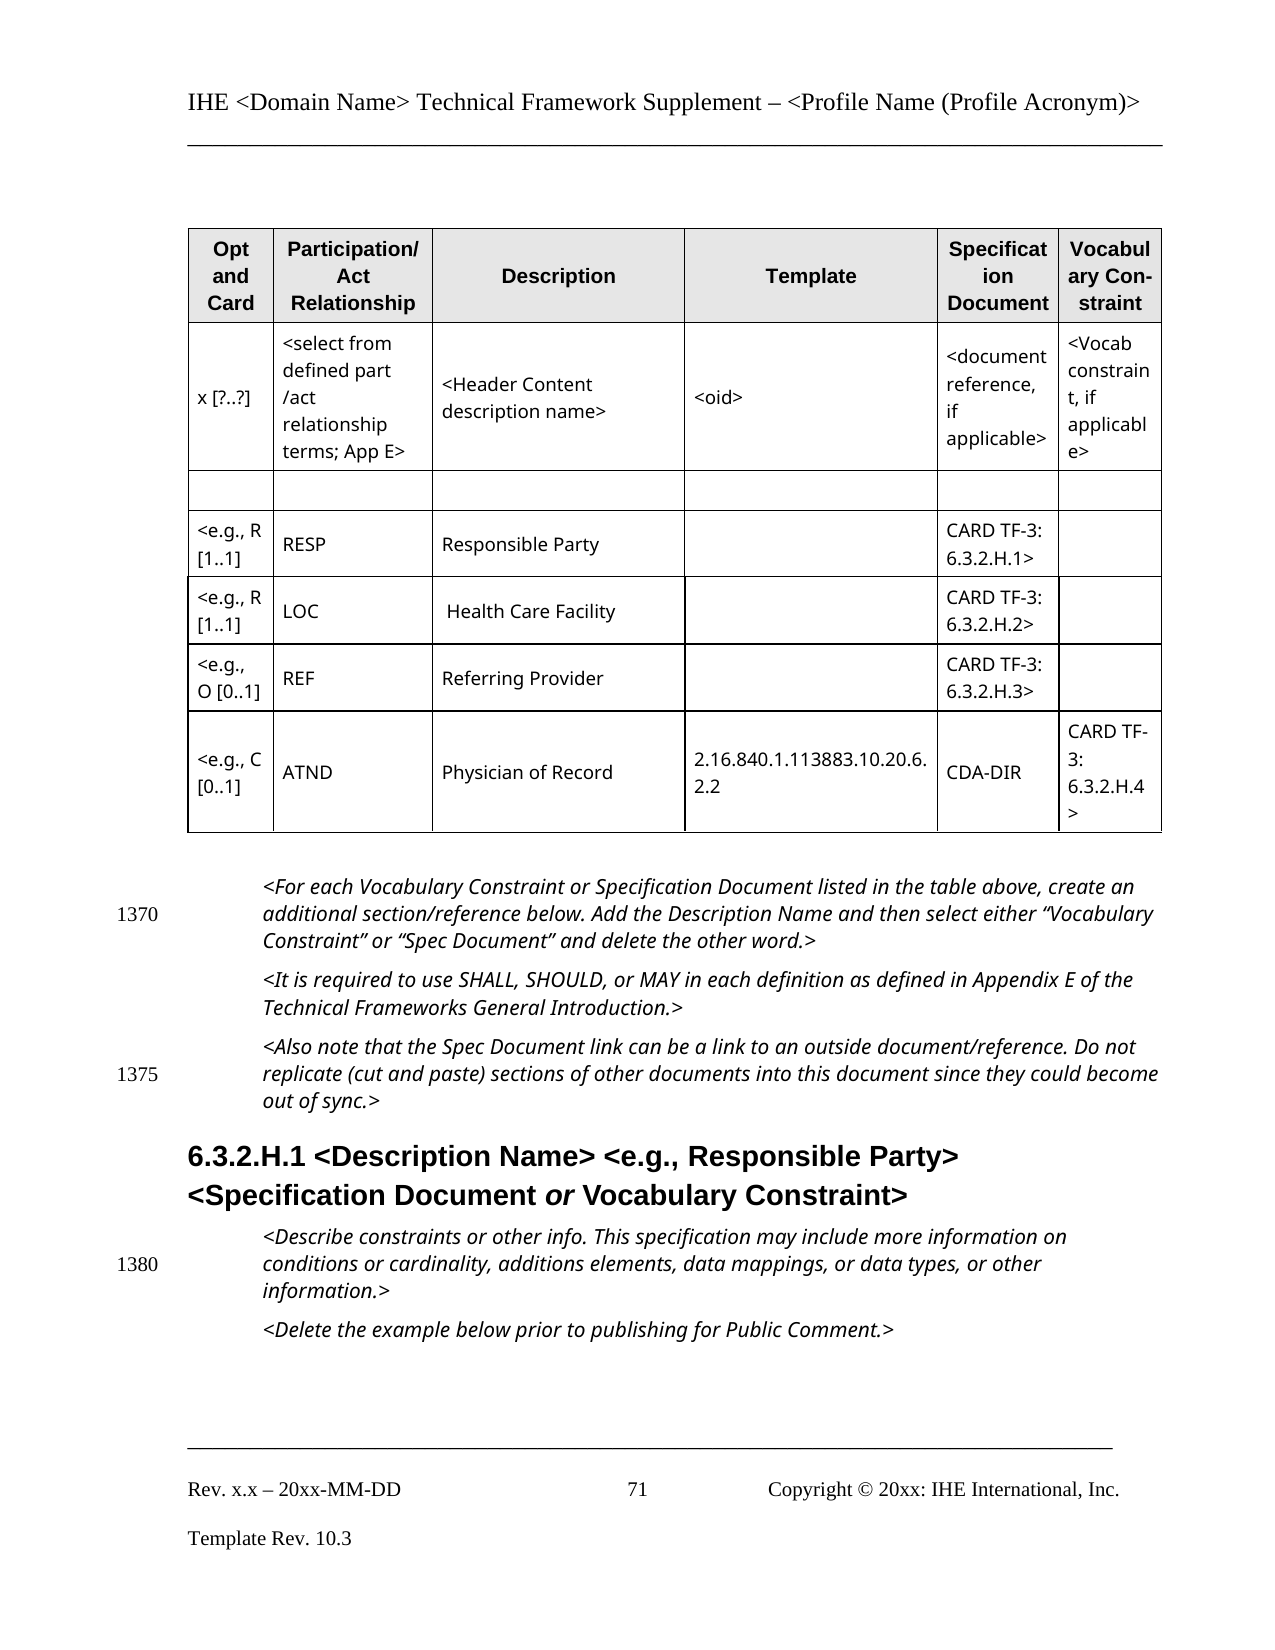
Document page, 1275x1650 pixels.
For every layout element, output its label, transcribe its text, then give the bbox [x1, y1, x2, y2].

table_cell Responsible Party [433, 511, 684, 576]
table_cell <oid> [685, 323, 937, 470]
text <Also note that the Spec Document link can be a link to an outside document/reference. Do not replicate (cut and paste) sections of other documents into this document since they could become out of sync.> [262, 1033, 1162, 1114]
table_cell Health Care Facility [433, 577, 684, 643]
table_cell <e.g., R [1..1] [189, 511, 273, 576]
table_cell <e.g., R [1..1] [189, 577, 273, 643]
table_cell [1059, 471, 1161, 509]
table_cell [938, 471, 1058, 509]
text <Delete the example below prior to publishing for Public Comment.> [262, 1316, 1162, 1343]
table_cell <e.g., C [0..1] [189, 712, 273, 831]
table_cell <select from defined part /act relationship terms; App E> [274, 323, 432, 470]
text <For each Vocabulary Constraint or Specification Document listed in the table above, create an additional section/reference below. Add the Description Name and then select either “Vocabulary Constraint” or “Spec Document” and delete the other word.> [262, 872, 1162, 954]
table_cell CARD TF-3: 6.3.2.H.2> [938, 577, 1058, 643]
table_cell <Header Content description name> [433, 323, 684, 470]
table_cell Vocabulary Con-straint [1059, 229, 1161, 322]
table_cell [1060, 577, 1161, 643]
table_cell [1060, 645, 1161, 710]
table_cell [1059, 511, 1161, 576]
table_cell 2.16.840.1.113883.10.20.6.2.2 [686, 712, 937, 831]
table_cell Template [685, 229, 937, 322]
table_cell <Vocab constraint, if applicable> [1059, 323, 1161, 470]
table_cell CDA-DIR [938, 712, 1058, 831]
table_cell REF [274, 645, 432, 710]
text <It is required to use SHALL, SHOULD, or MAY in each definition as defined in Appendix E of the Technical Frameworks General Introduction.> [262, 966, 1162, 1020]
table_cell x [?..?] [189, 323, 273, 470]
subtitle 6.3.2.H.1 <Description Name> <e.g., Responsible Party> <Specification Document or Vocabulary Constraint> [187, 1139, 1162, 1211]
table_cell [433, 471, 684, 509]
table_cell Description [433, 229, 684, 322]
table_cell [274, 471, 432, 509]
table_cell Referring Provider [433, 645, 684, 710]
table_cell [686, 645, 937, 710]
text <Describe constraints or other info. This specification may include more information on conditions or cardinality, additions elements, data mappings, or data types, or other information.> [262, 1222, 1162, 1304]
table_cell Physician of Record [433, 712, 684, 831]
table_cell [685, 471, 937, 509]
table_cell Opt and Card [189, 229, 273, 322]
table_cell CARD TF-3: 6.3.2.H.1> [938, 511, 1058, 576]
table_cell LOC [274, 577, 432, 643]
table_cell [685, 511, 937, 576]
table_cell [686, 577, 937, 643]
table_cell CARD TF-3: 6.3.2.H.4> [1060, 712, 1161, 831]
table_cell RESP [274, 511, 432, 576]
table_cell [189, 471, 273, 509]
table_cell Participation/ Act Relationship [274, 229, 432, 322]
table_cell <e.g., O [0..1] [189, 645, 273, 710]
table_cell ATND [274, 712, 432, 831]
table_cell <document reference, if applicable> [938, 323, 1058, 470]
table_cell Specification Document [938, 229, 1058, 322]
table_cell CARD TF-3: 6.3.2.H.3> [938, 645, 1058, 710]
